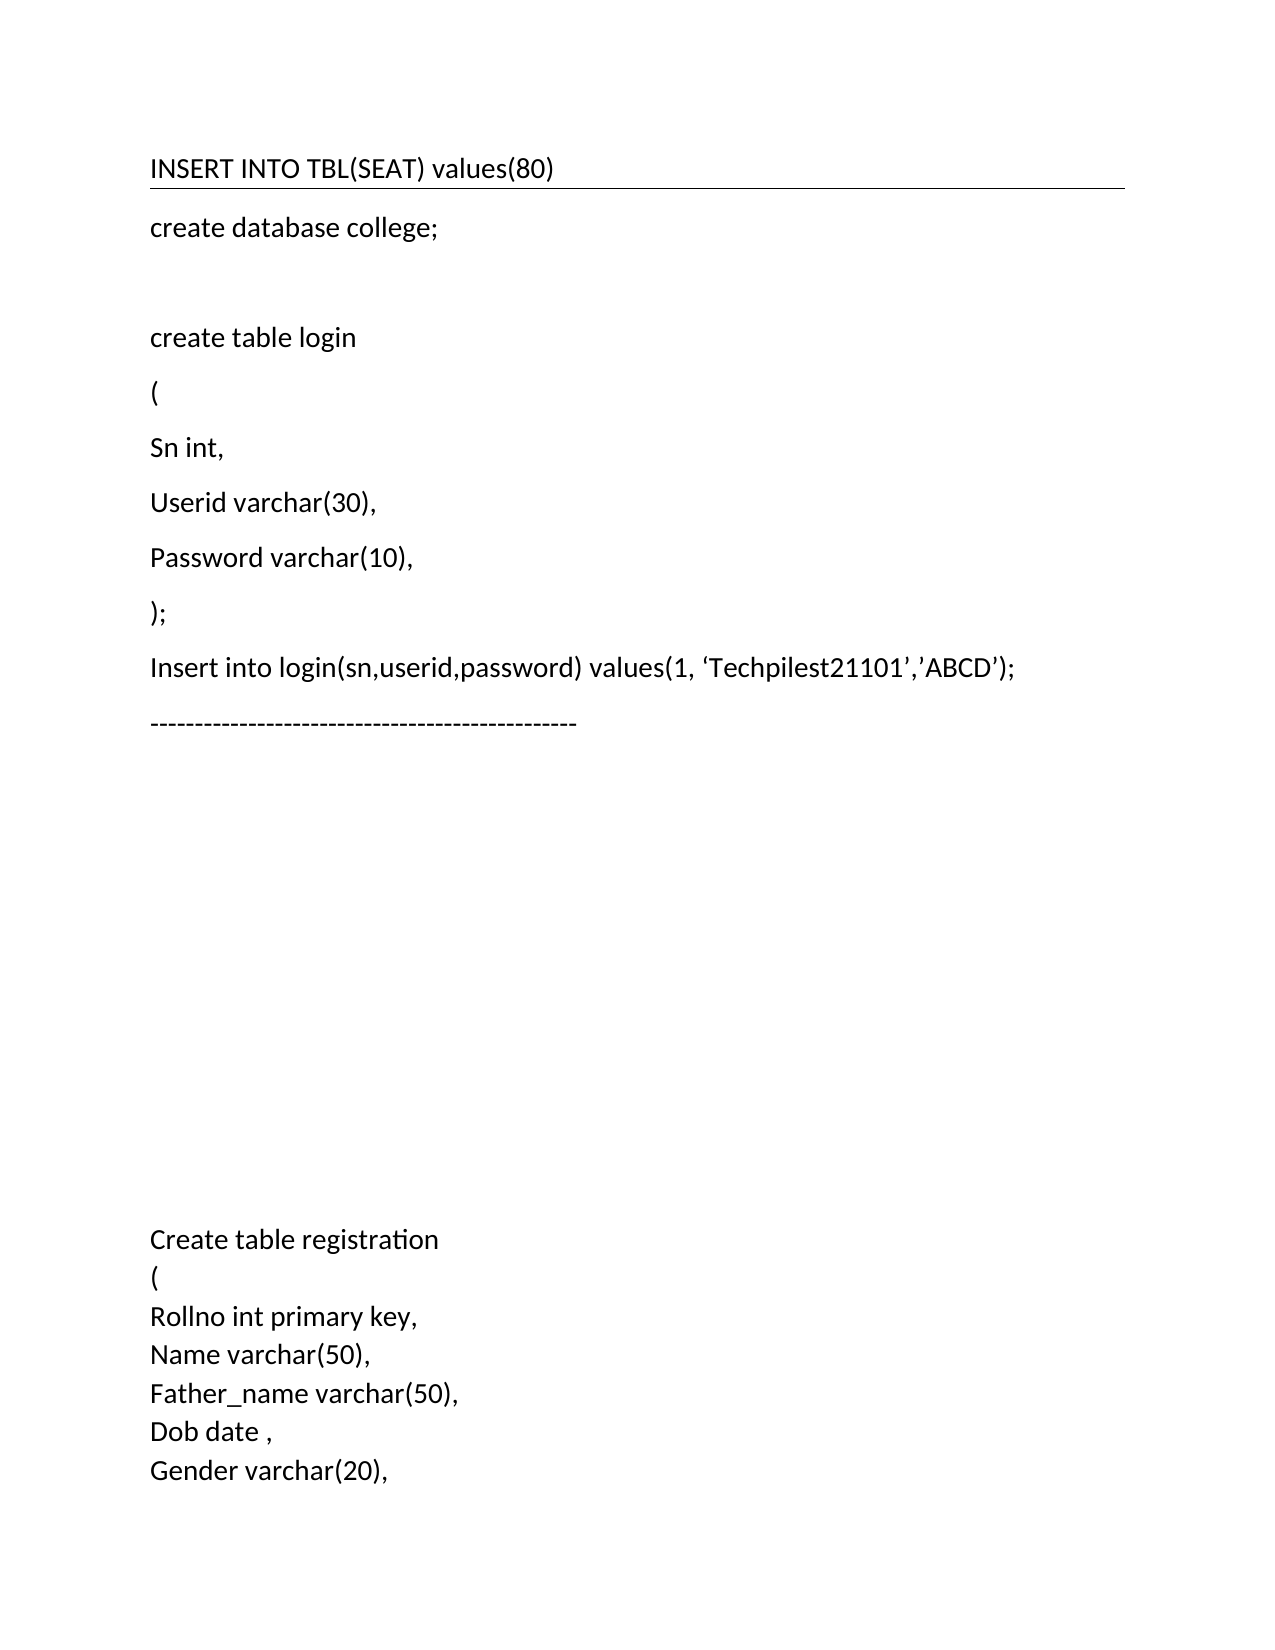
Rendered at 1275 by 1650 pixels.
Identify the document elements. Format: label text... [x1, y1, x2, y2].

text Password varchar(10), [150, 539, 1125, 575]
text Sn int, [150, 429, 1125, 465]
text Dob date , [150, 1413, 1125, 1449]
text Name varchar(50), [150, 1336, 1125, 1372]
text ------------------------------------------------ [150, 705, 1125, 740]
text create database college; [150, 209, 1125, 244]
text Create table registration [150, 1221, 1125, 1257]
text Rollno int primary key, [150, 1298, 1125, 1333]
text ( [150, 1259, 1125, 1295]
text ( [150, 374, 1125, 410]
text Gender varchar(20), [150, 1452, 1125, 1487]
text create table login [150, 319, 1125, 354]
text INSERT INTO TBL(SEAT) values(80) [150, 150, 1125, 188]
text Father_name varchar(50), [150, 1375, 1125, 1410]
text ); [150, 594, 1125, 630]
text Userid varchar(30), [150, 484, 1125, 520]
text Insert into login(sn,userid,password) values(1, ‘Techpilest21101’,’ABCD’); [150, 649, 1125, 685]
